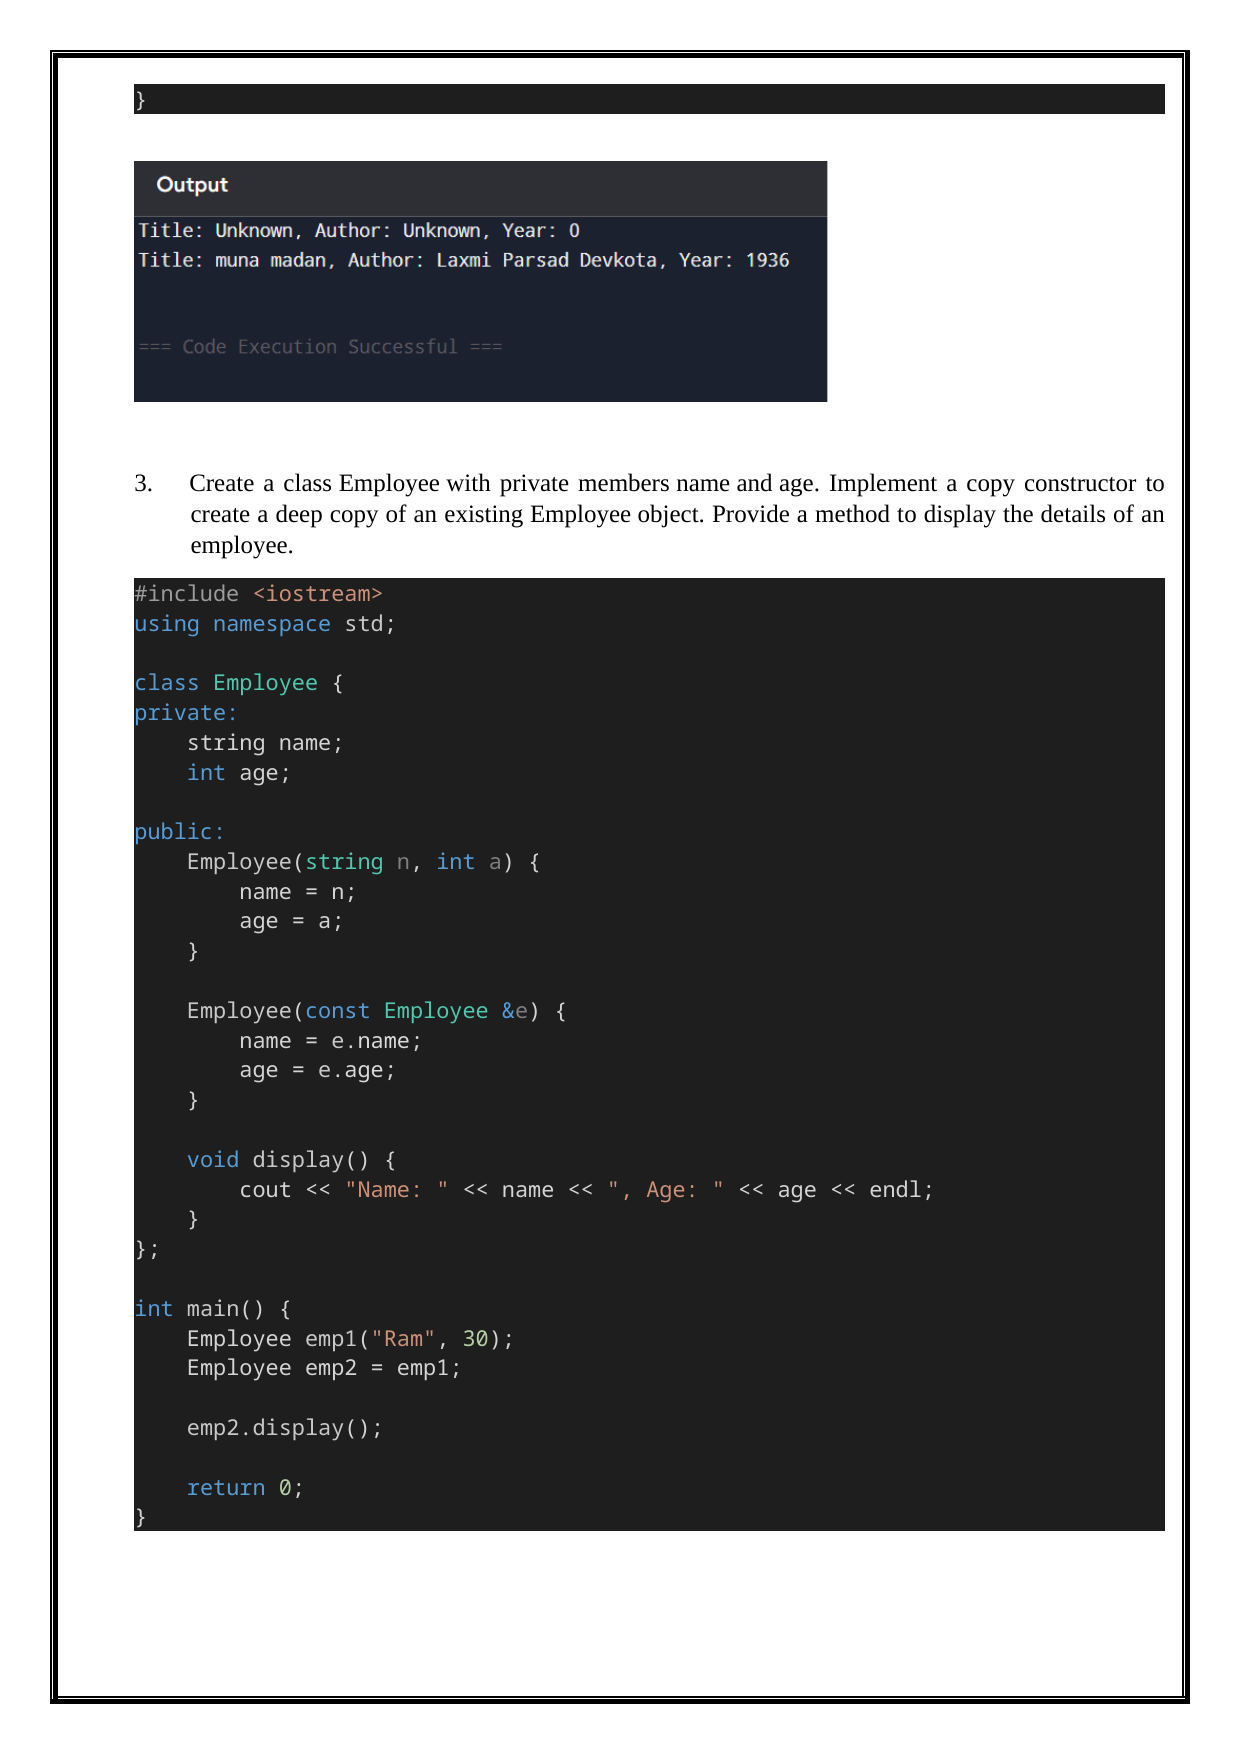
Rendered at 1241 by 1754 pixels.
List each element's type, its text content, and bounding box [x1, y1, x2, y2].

text emp2.display(); [134, 1412, 1165, 1442]
text } [134, 84, 1165, 114]
text age = a; [134, 905, 1165, 935]
text using namespace std; [134, 607, 1165, 637]
text name = e.name; [134, 1024, 1165, 1054]
text name = n; [134, 876, 1165, 905]
text }; [134, 1233, 1165, 1263]
text string name; [134, 727, 1165, 756]
text #include <iostream> [134, 578, 1165, 607]
text } [134, 1084, 1165, 1114]
text cout << "Name: " << name << ", Age: " << age << endl; [134, 1173, 1165, 1203]
text } [134, 1203, 1165, 1233]
text Employee emp1("Ram", 30); [134, 1322, 1165, 1352]
text 3. Create a class Employee with private members name and age. Implement a copy constructor to create a deep copy of an existing Employee object. Provide a method to display the details of an employee. [134, 468, 1165, 559]
picture [134, 161, 828, 402]
text void display() { [134, 1144, 1165, 1173]
text private: [134, 697, 1165, 727]
text } [134, 1501, 1165, 1531]
text class Employee { [134, 667, 1165, 697]
text } [134, 935, 1165, 965]
text public: [134, 816, 1165, 846]
text return 0; [134, 1471, 1165, 1501]
text age = e.age; [134, 1054, 1165, 1084]
text Employee emp2 = emp1; [134, 1352, 1165, 1382]
text int main() { [134, 1293, 1165, 1322]
text int age; [134, 756, 1165, 786]
text Employee(const Employee &e) { [134, 995, 1165, 1024]
text Employee(string n, int a) { [134, 846, 1165, 876]
